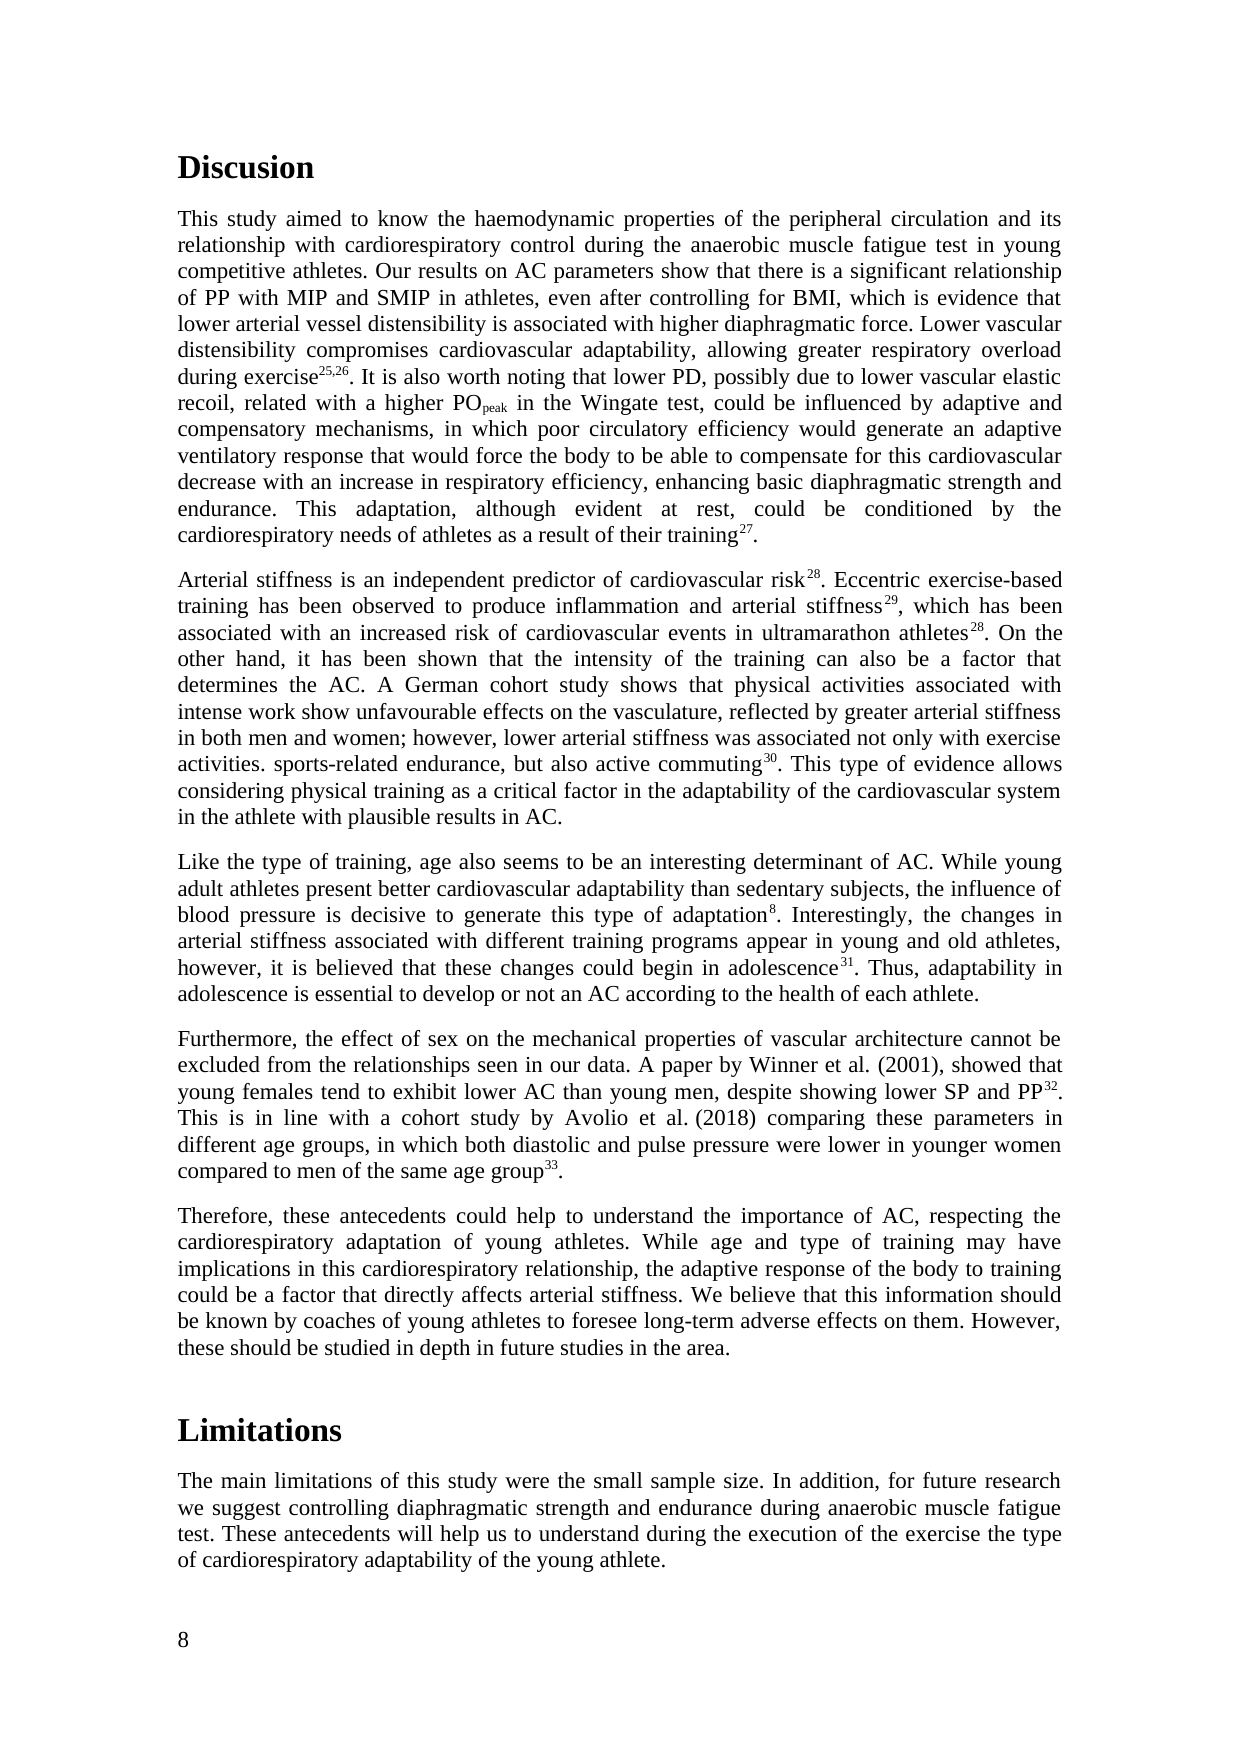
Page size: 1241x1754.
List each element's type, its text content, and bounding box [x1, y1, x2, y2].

text Like the type of training, age also seems to be an interesting determinant of AC. While young adult athletes present better cardiovascular adaptability than sedentary subjects, the influence of blood pressure is decisive to generate this type of adaptation8. Interestingly, the changes in arterial stiffness associated with different training programs appear in young and old athletes, however, it is believed that these changes could begin in adolescence31. Thus, adaptability in adolescence is essential to develop or not an AC according to the health of each athlete. [177, 848, 1063, 1006]
text Furthermore, the effect of sex on the mechanical properties of vascular architecture cannot be excluded from the relationships seen in our data. A paper by Winner et al. (2001), showed that young females tend to exhibit lower AC than young men, despite showing lower SP and PP32. This is in line with a cohort study by Avolio et al. (2018) comparing these parameters in different age groups, in which both diastolic and pulse pressure were lower in younger women compared to men of the same age group33. [177, 1025, 1063, 1183]
subtitle Discusion [177, 148, 1063, 186]
subtitle Limitations [177, 1410, 1063, 1448]
text Arterial stiffness is an independent predictor of cardiovascular risk28. Eccentric exercise-based training has been observed to produce inflammation and arterial stiffness29, which has been associated with an increased risk of cardiovascular events in ultramarathon athletes28. On the other hand, it has been shown that the intensity of the training can also be a factor that determines the AC. A German cohort study shows that physical activities associated with intense work show unfavourable effects on the vasculature, reflected by greater arterial stiffness in both men and women; however, lower arterial stiffness was associated not only with exercise activities. sports-related endurance, but also active commuting30. This type of evidence allows considering physical training as a critical factor in the adaptability of the cardiovascular system in the athlete with plausible results in AC. [177, 566, 1063, 829]
text Therefore, these antecedents could help to understand the importance of AC, respecting the cardiorespiratory adaptation of young athletes. While age and type of training may have implications in this cardiorespiratory relationship, the adaptive response of the body to training could be a factor that directly affects arterial stiffness. We believe that this information should be known by coaches of young athletes to foresee long-term adverse effects on them. However, these should be studied in depth in future studies in the area. [177, 1202, 1063, 1360]
text This study aimed to know the haemodynamic properties of the peripheral circulation and its relationship with cardiorespiratory control during the anaerobic muscle fatigue test in young competitive athletes. Our results on AC parameters show that there is a significant relationship of PP with MIP and SMIP in athletes, even after controlling for BMI, which is evidence that lower arterial vessel distensibility is associated with higher diaphragmatic force. Lower vascular distensibility compromises cardiovascular adaptability, allowing greater respiratory overload during exercise25,26. It is also worth noting that lower PD, possibly due to lower vascular elastic recoil, related with a higher POpeak in the Wingate test, could be influenced by adaptive and compensatory mechanisms, in which poor circulatory efficiency would generate an adaptive ventilatory response that would force the body to be able to compensate for this cardiovascular decrease with an increase in respiratory efficiency, enhancing basic diaphragmatic strength and endurance. This adaptation, although evident at rest, could be conditioned by the cardiorespiratory needs of athletes as a result of their training27. [177, 205, 1063, 547]
text The main limitations of this study were the small sample size. In addition, for future research we suggest controlling diaphragmatic strength and endurance during anaerobic muscle fatigue test. These antecedents will help us to understand during the execution of the exercise the type of cardiorespiratory adaptability of the young athlete. [177, 1467, 1063, 1573]
